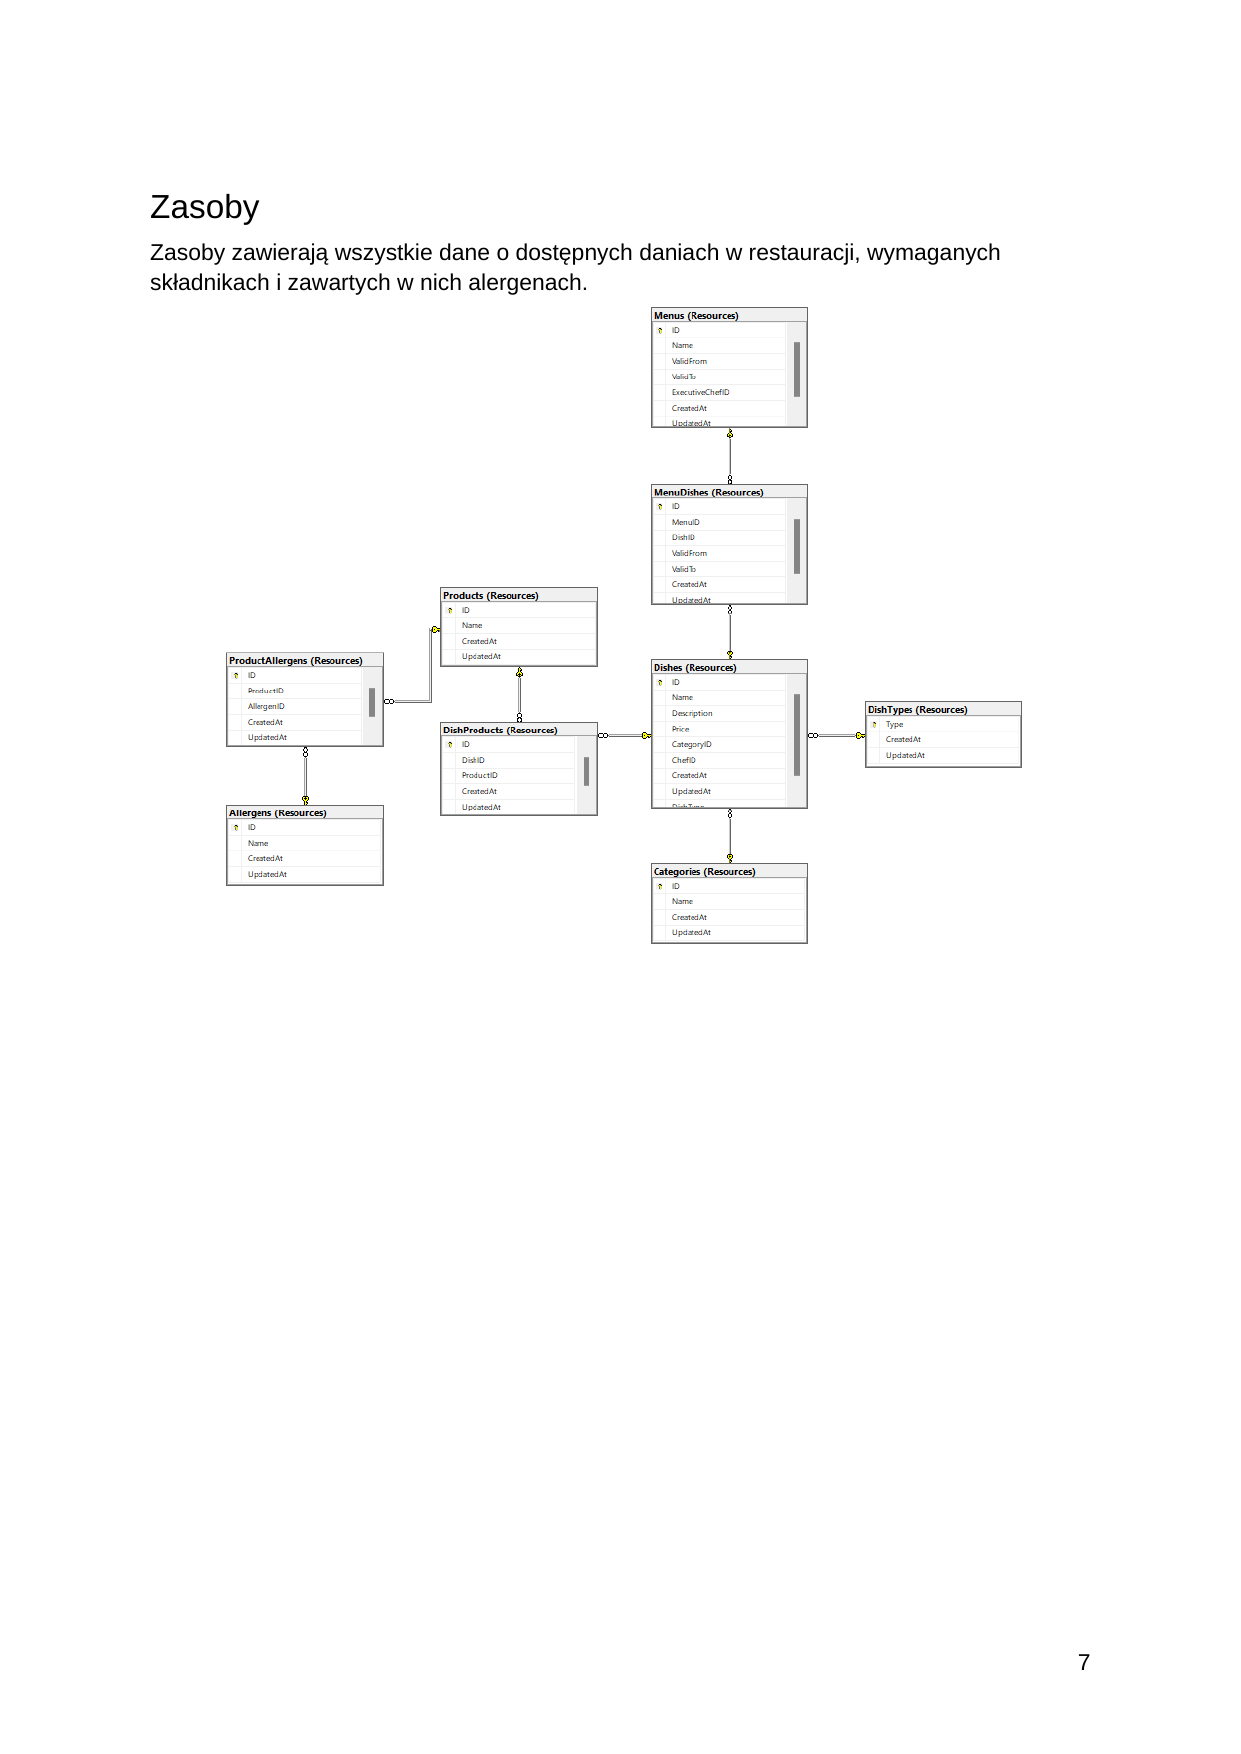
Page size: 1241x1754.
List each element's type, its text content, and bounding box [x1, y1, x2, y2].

subtitle Zasoby [150, 187, 1090, 226]
text Zasoby zawierają wszystkie dane o dostępnych daniach w restauracji, wymaganych składnikach i zawartych w nich alergenach. [150, 238, 1090, 295]
picture [150, 298, 1091, 1008]
